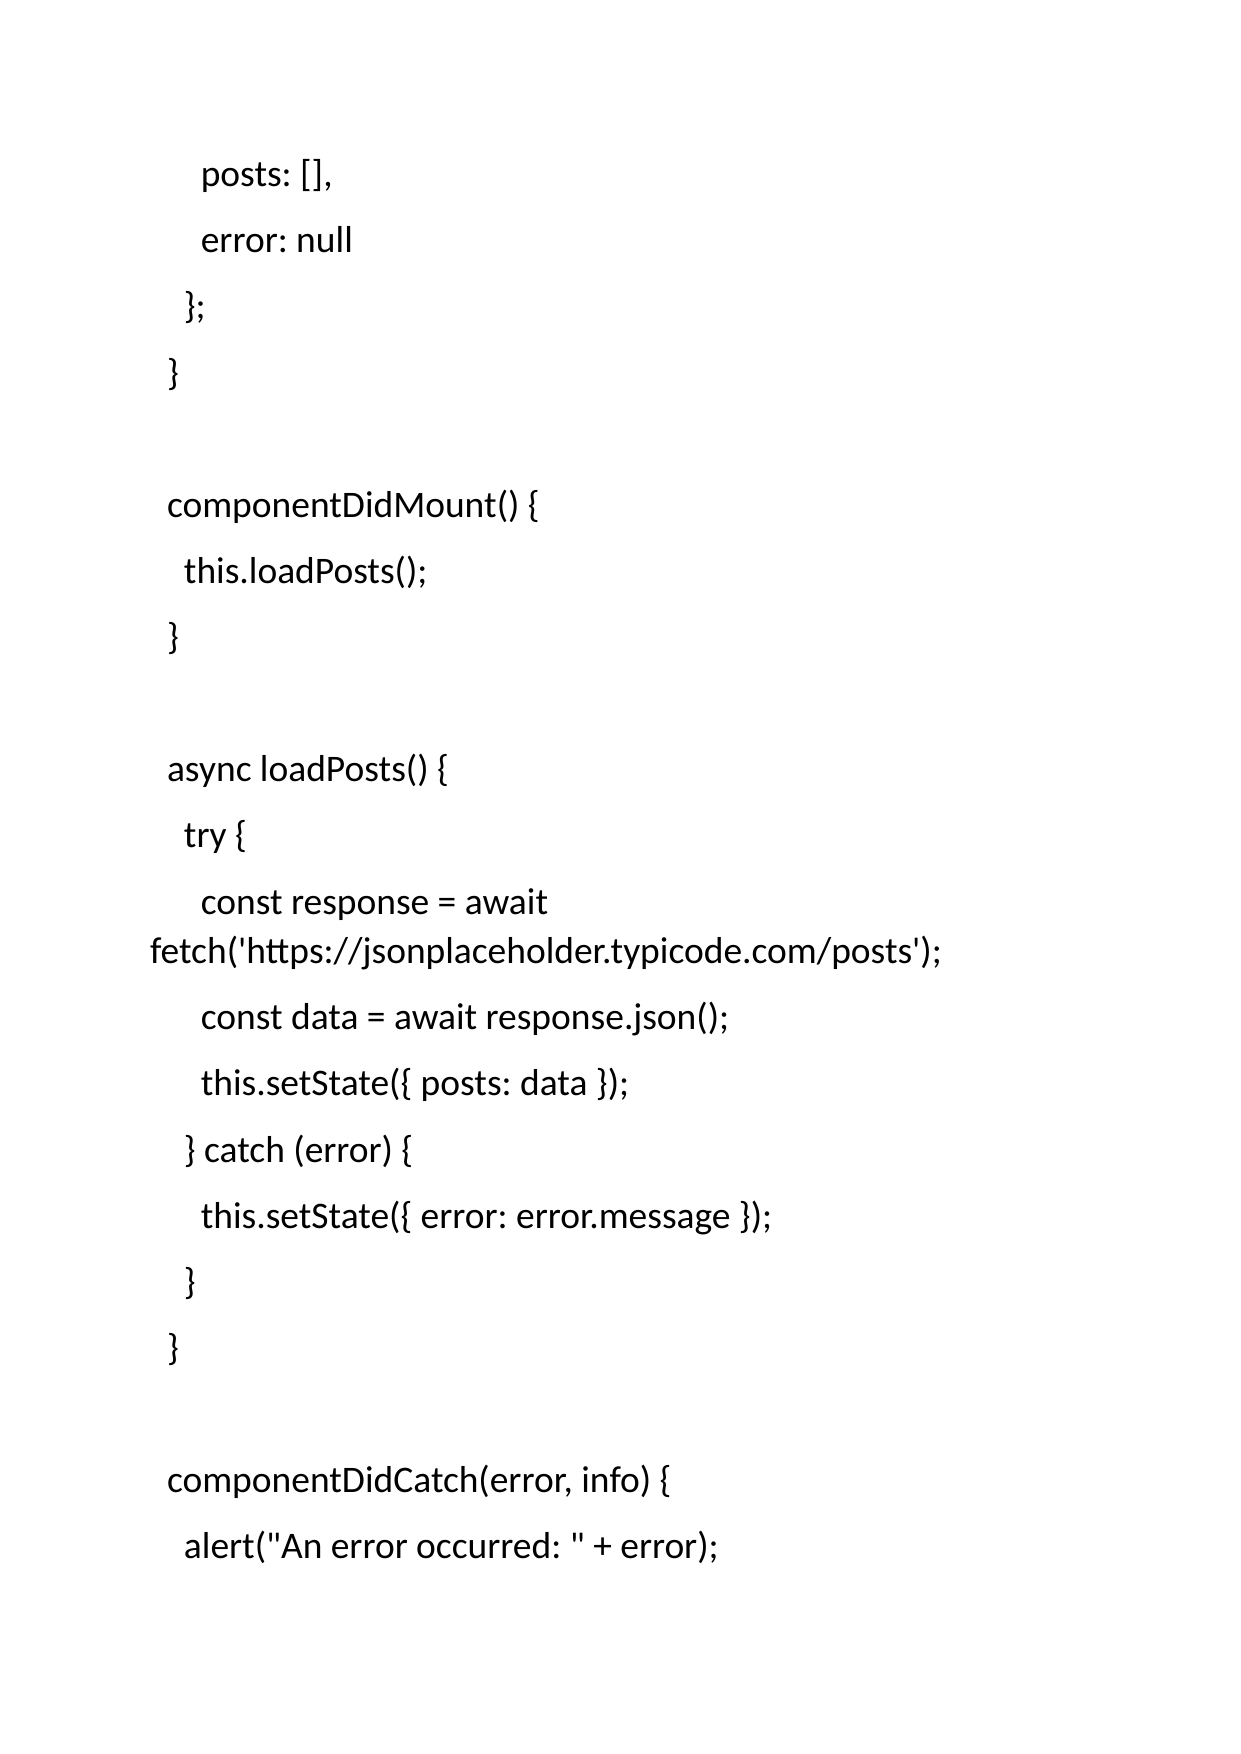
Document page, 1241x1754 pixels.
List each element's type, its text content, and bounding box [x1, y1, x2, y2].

text this.setState({ error: error.message }); [150, 1192, 1090, 1237]
text error: null [150, 216, 1090, 262]
text alert("An error occurred: " + error); [150, 1522, 1090, 1568]
text } [150, 1324, 1090, 1370]
text async loadPosts() { [150, 745, 1090, 791]
text } [150, 348, 1090, 394]
text posts: [], [150, 150, 1090, 196]
text } [150, 613, 1090, 659]
text }; [150, 282, 1090, 328]
text componentDidMount() { [150, 481, 1090, 527]
text const data = await response.json(); [150, 993, 1090, 1039]
text this.setState({ posts: data }); [150, 1059, 1090, 1105]
text } [150, 1258, 1090, 1304]
text try { [150, 811, 1090, 857]
text const response = await fetch('https://jsonplaceholder.typicode.com/posts'); [150, 878, 1090, 973]
text this.loadPosts(); [150, 547, 1090, 593]
text } catch (error) { [150, 1126, 1090, 1171]
text componentDidCatch(error, info) { [150, 1456, 1090, 1502]
